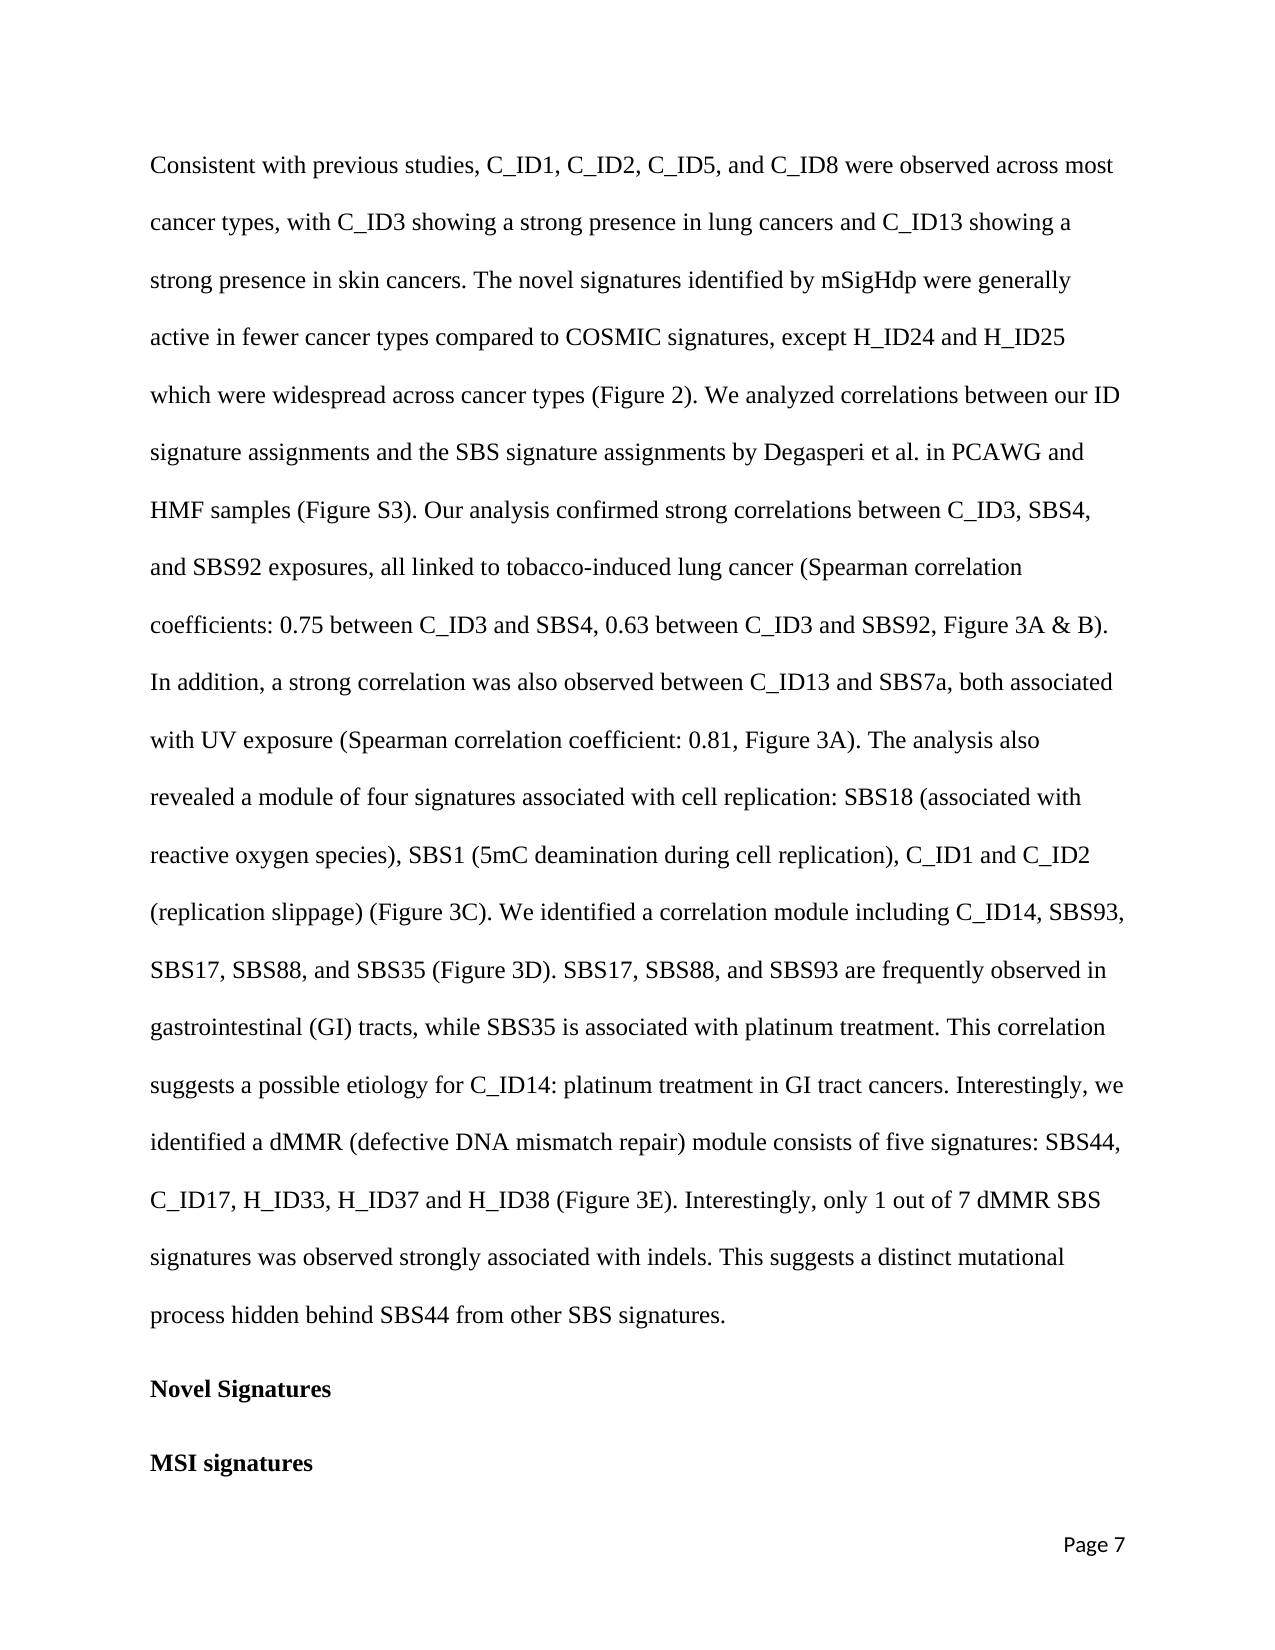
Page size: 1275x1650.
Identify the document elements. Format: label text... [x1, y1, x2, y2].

text MSI signatures [150, 1448, 1125, 1477]
text Novel Signatures [150, 1374, 1125, 1403]
